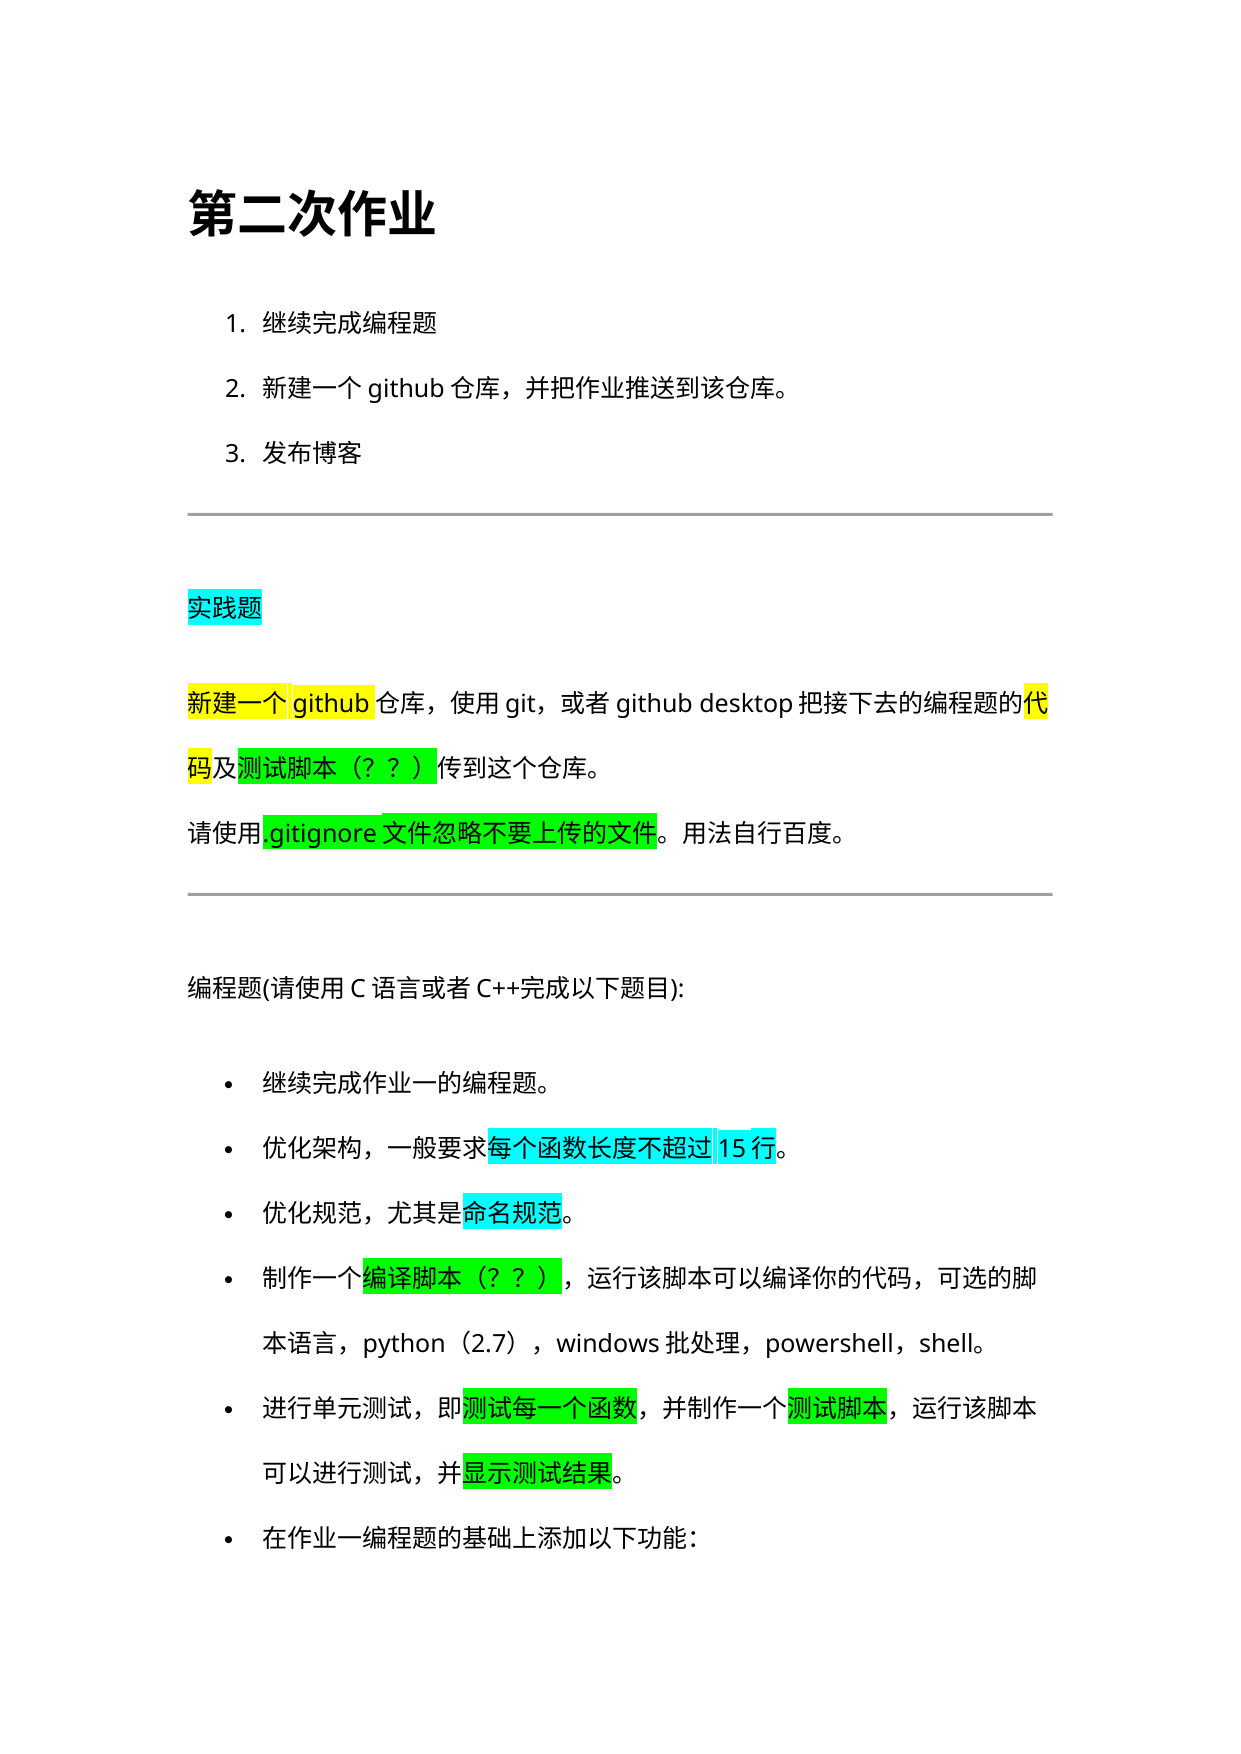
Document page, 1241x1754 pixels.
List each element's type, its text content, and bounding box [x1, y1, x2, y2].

text 编程题(请使用C语言或者C++完成以下题目): [187, 954, 1053, 1019]
list 继续完成作业一的编程题。 [225, 1049, 1053, 1114]
list 在作业一编程题的基础上添加以下功能： [225, 1504, 1053, 1569]
list 发布博客 [225, 419, 1053, 484]
list 优化规范，尤其是命名规范。 [225, 1179, 1053, 1244]
list 继续完成编程题 [225, 289, 1053, 354]
text 实践题 [187, 574, 1053, 639]
list 优化架构，一般要求每个函数长度不超过15行。 [225, 1114, 1053, 1179]
list 制作一个编译脚本（？？），运行该脚本可以编译你的代码，可选的脚本语言，python（2.7），windows批处理，powershell，shell。 [225, 1244, 1053, 1374]
list 进行单元测试，即测试每一个函数，并制作一个测试脚本，运行该脚本可以进行测试，并显示测试结果。 [225, 1374, 1053, 1504]
list 新建一个github仓库，并把作业推送到该仓库。 [225, 354, 1053, 419]
text 第二次作业 [187, 162, 1053, 259]
text 新建一个github仓库，使用git，或者github desktop把接下去的编程题的代码及测试脚本（？？）传到这个仓库。 请使用.gitignore文件忽略不要上传的文件。用法自行百度。 [187, 669, 1053, 864]
